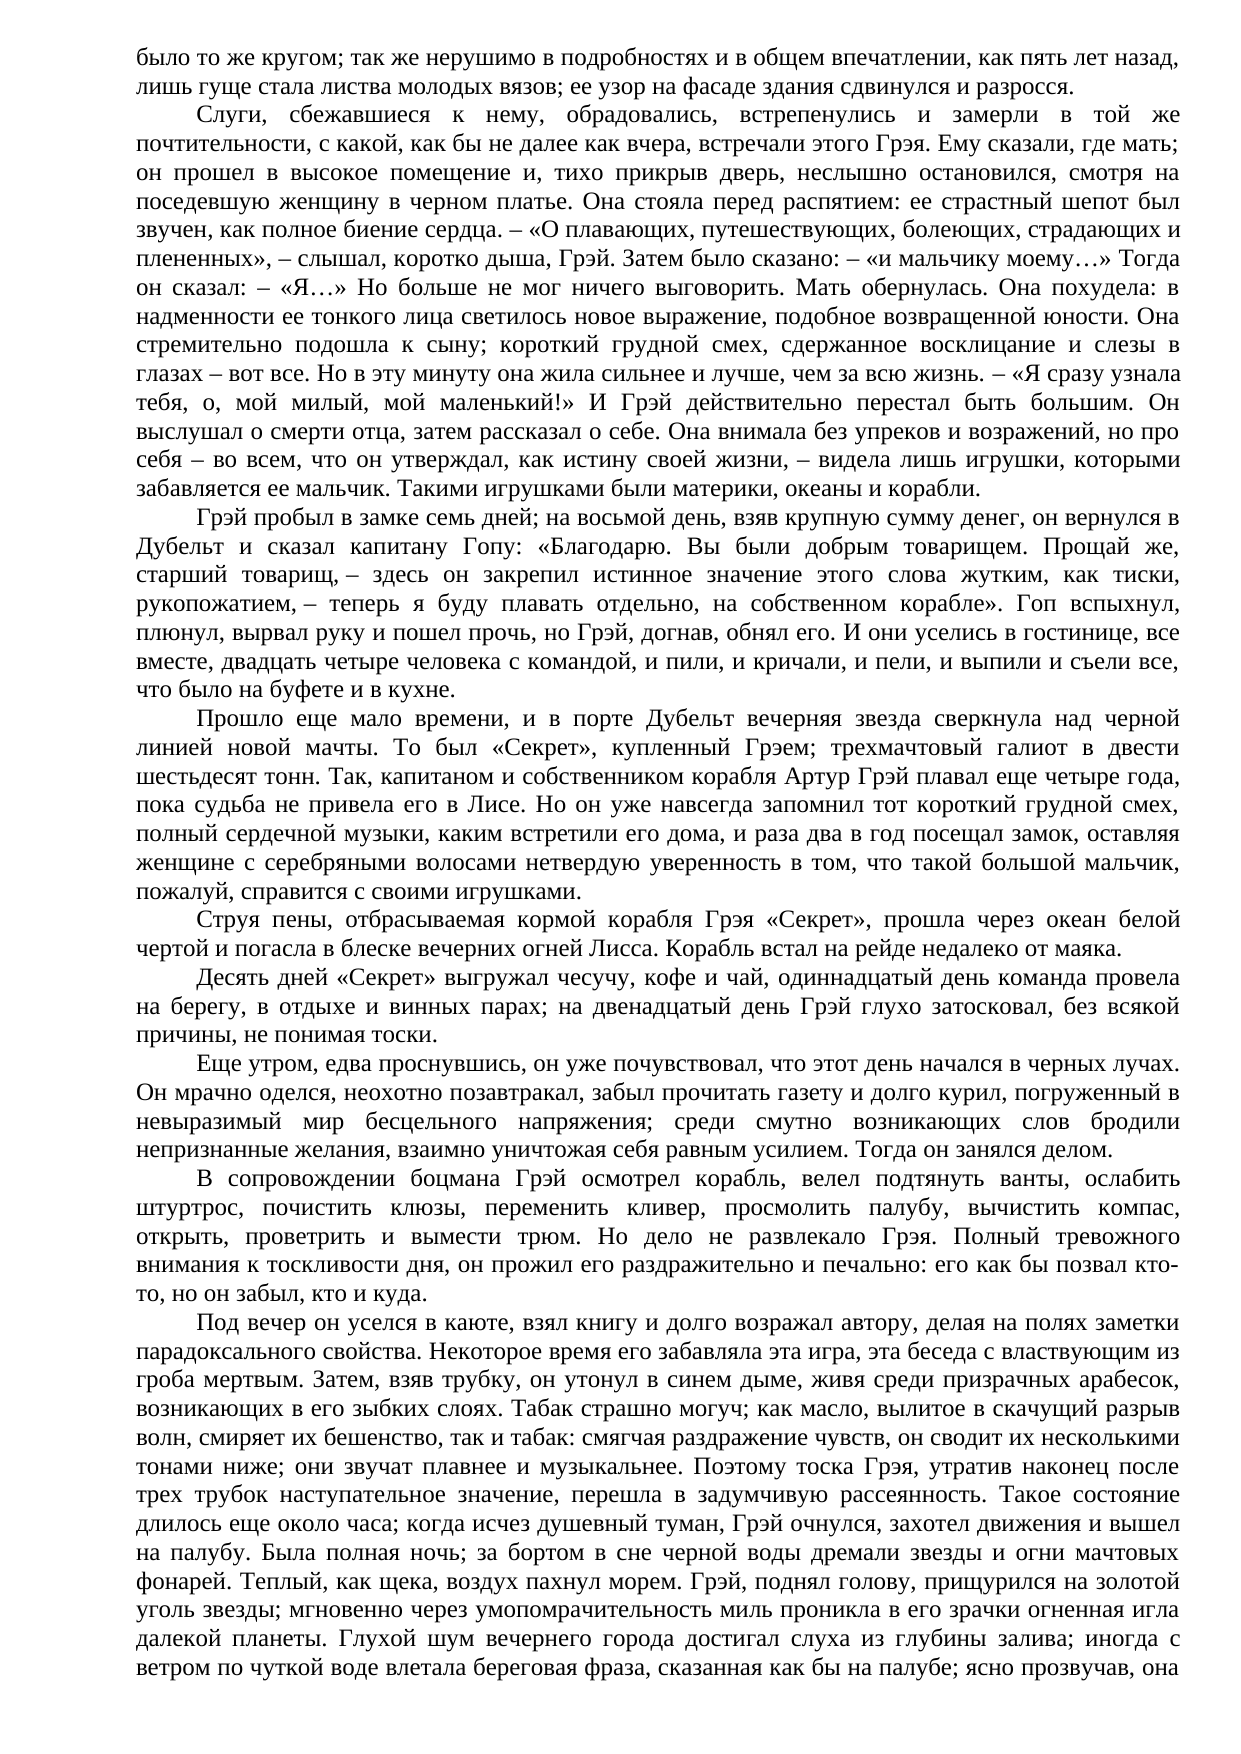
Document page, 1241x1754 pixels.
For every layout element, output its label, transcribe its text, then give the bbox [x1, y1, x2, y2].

text Грэй пробыл в замке семь дней; на восьмой день, взяв крупную сумму денег, он вернулся в Дубельт и сказал капитану Гопу: «Благодарю. Вы были добрым товарищем. Прощай же, старший товарищ, – здесь он закрепил истинное значение этого слова жутким, как тиски, рукопожатием, – теперь я буду плавать отдельно, на собственном корабле». Гоп вспыхнул, плюнул, вырвал руку и пошел прочь, но Грэй, догнав, обнял его. И они уселись в гостинице, все вместе, двадцать четыре человека с командой, и пили, и кричали, и пели, и выпили и съели все, что было на буфете и в кухне. [136, 502, 1181, 703]
text Десять дней «Секрет» выгружал чесучу, кофе и чай, одиннадцатый день команда провела на берегу, в отдыхе и винных парах; на двенадцатый день Грэй глухо затосковал, без всякой причины, не понимая тоски. [136, 962, 1181, 1048]
text Еще утром, едва проснувшись, он уже почувствовал, что этот день начался в черных лучах. Он мрачно оделся, неохотно позавтракал, забыл прочитать газету и долго курил, погруженный в невыразимый мир бесцельного напряжения; среди смутно возникающих слов бродили непризнанные желания, взаимно уничтожая себя равным усилием. Тогда он занялся делом. [136, 1048, 1181, 1163]
text Прошло еще мало времени, и в порте Дубельт вечерняя звезда сверкнула над черной линией новой мачты. То был «Секрет», купленный Грэем; трехмачтовый галиот в двести шестьдесят тонн. Так, капитаном и собственником корабля Артур Грэй плавал еще четыре года, пока судьба не привела его в Лисе. Но он уже навсегда запомнил тот короткий грудной смех, полный сердечной музыки, каким встретили его дома, и раза два в год посещал замок, оставляя женщине с серебряными волосами нетвердую уверенность в том, что такой большой мальчик, пожалуй, справится с своими игрушками. [136, 703, 1181, 904]
text Слуги, сбежавшиеся к нему, обрадовались, встрепенулись и замерли в той же почтительности, с какой, как бы не далее как вчера, встречали этого Грэя. Ему сказали, где мать; он прошел в высокое помещение и, тихо прикрыв дверь, неслышно остановился, смотря на поседевшую женщину в черном платье. Она стояла перед распятием: ее страстный шепот был звучен, как полное биение сердца. – «О плавающих, путешествующих, болеющих, страдающих и плененных», – слышал, коротко дыша, Грэй. Затем было сказано: – «и мальчику моему…» Тогда он сказал: – «Я…» Но больше не мог ничего выговорить. Мать обернулась. Она похудела: в надменности ее тонкого лица светилось новое выражение, подобное возвращенной юности. Она стремительно подошла к сыну; короткий грудной смех, сдержанное восклицание и слезы в глазах – вот все. Но в эту минуту она жила сильнее и лучше, чем за всю жизнь. – «Я сразу узнала тебя, о, мой милый, мой маленький!» И Грэй действительно перестал быть большим. Он выслушал о смерти отца, затем рассказал о себе. Она внимала без упреков и возражений, но про себя – во всем, что он утверждал, как истину своей жизни, – видела лишь игрушки, которыми забавляется ее мальчик. Такими игрушками были материки, океаны и корабли. [136, 99, 1181, 502]
text Струя пены, отбрасываемая кормой корабля Грэя «Секрет», прошла через океан белой чертой и погасла в блеске вечерних огней Лисса. Корабль встал на рейде недалеко от маяка. [136, 904, 1181, 962]
text В сопровождении боцмана Грэй осмотрел корабль, велел подтянуть ванты, ослабить штуртрос, почистить клюзы, переменить кливер, просмолить палубу, вычистить компас, открыть, проветрить и вымести трюм. Но дело не развлекало Грэя. Полный тревожного внимания к тоскливости дня, он прожил его раздражительно и печально: его как бы позвал кто-то, но он забыл, кто и куда. [136, 1163, 1181, 1307]
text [136, 42, 1181, 99]
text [136, 1307, 1181, 1681]
